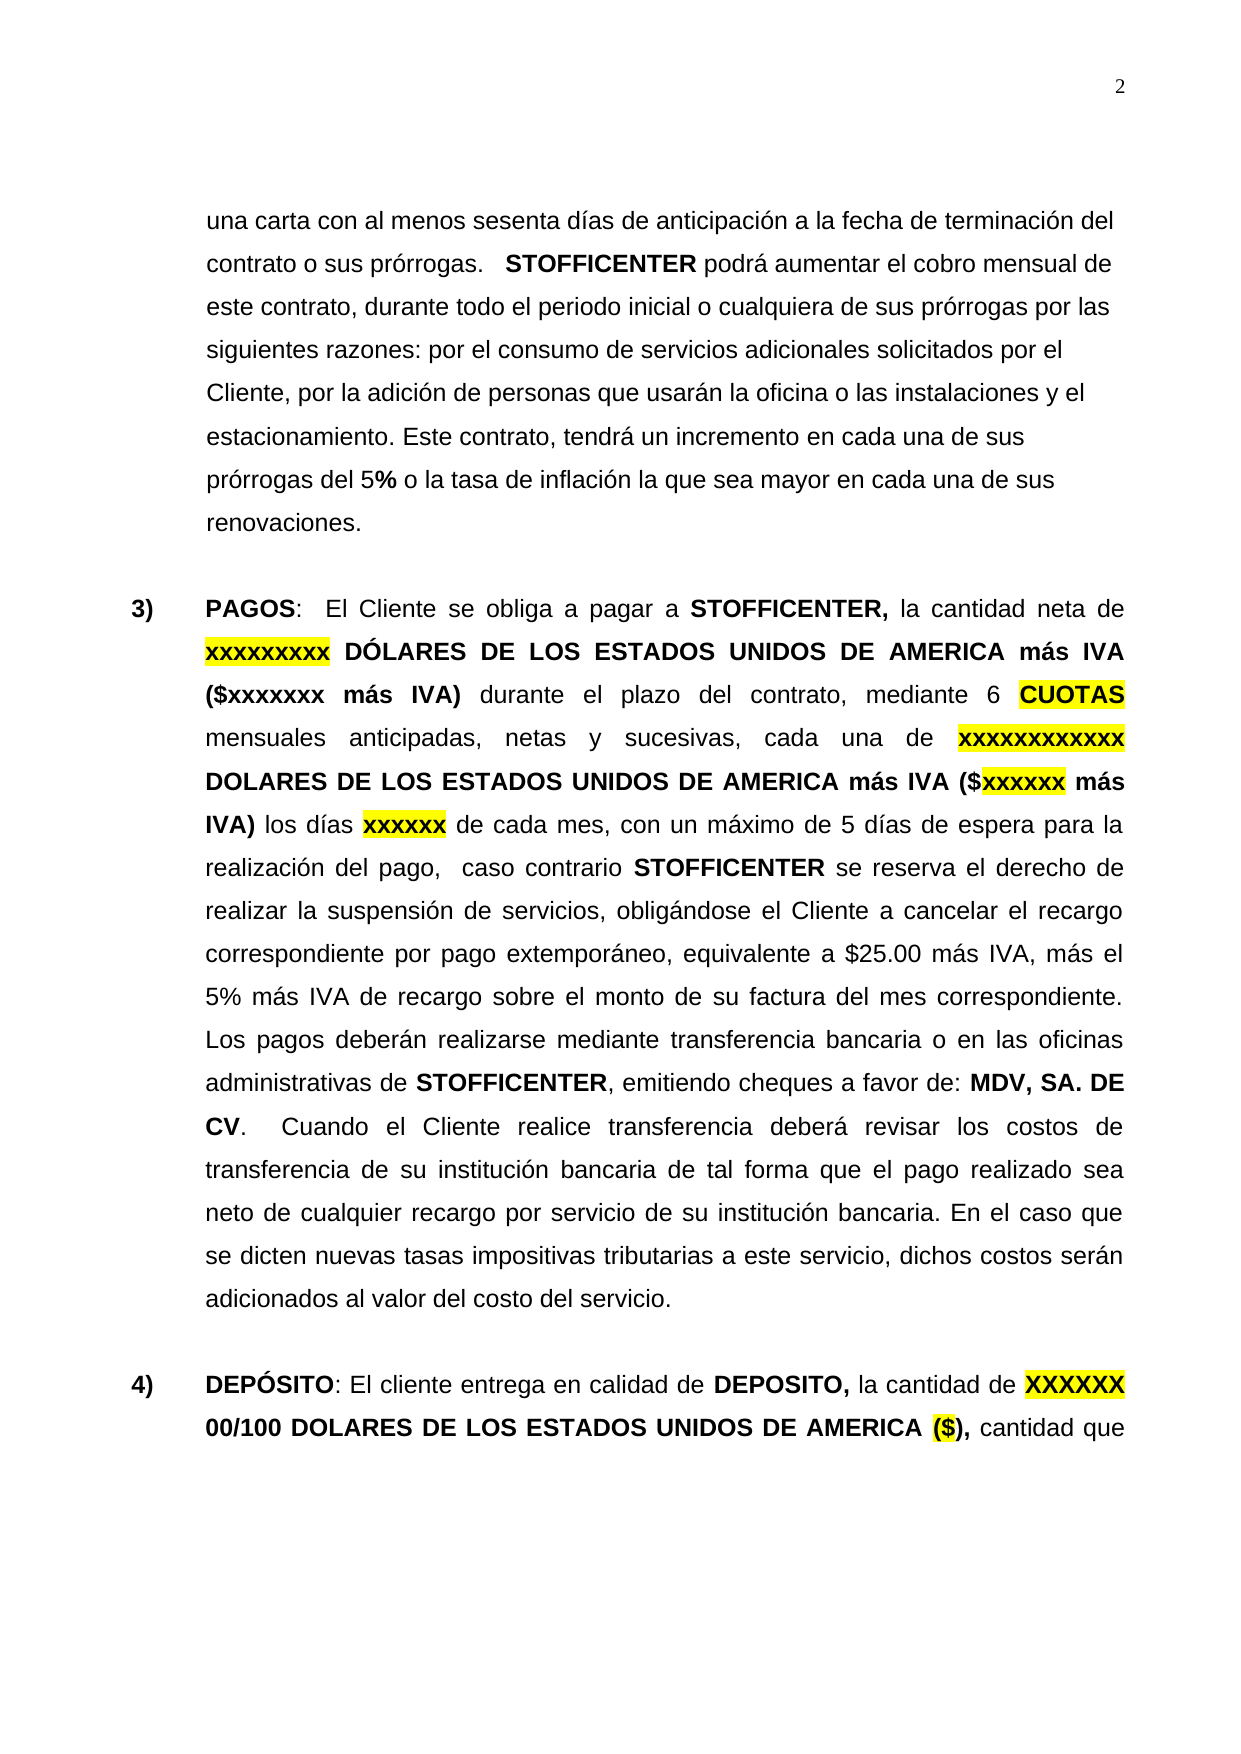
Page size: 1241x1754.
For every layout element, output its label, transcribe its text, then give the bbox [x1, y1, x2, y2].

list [169, 206, 1125, 537]
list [131, 1370, 1125, 1442]
list PAGOS: El Cliente se obliga a pagar a STOFFICENTER, la cantidad neta de xxxxxxxxx DÓLARES DE LOS ESTADOS UNIDOS DE AMERICA más IVA ($xxxxxxx más IVA) durante el plazo del contrato, mediante 6 CUOTAS mensuales anticipadas, netas y sucesivas, cada una de xxxxxxxxxxxx DOLARES DE LOS ESTADOS UNIDOS DE AMERICA más IVA ($xxxxxx más IVA) los días xxxxxx de cada mes, con un máximo de 5 días de espera para la realización del pago, caso contrario STOFFICENTER se reserva el derecho de realizar la suspensión de servicios, obligándose el Cliente a cancelar el recargo correspondiente por pago extemporáneo, equivalente a $25.00 más IVA, más el 5% más IVA de recargo sobre el monto de su factura del mes correspondiente. Los pagos deberán realizarse mediante transferencia bancaria o en las oficinas administrativas de STOFFICENTER, emitiendo cheques a favor de: MDV, SA. DE CV. Cuando el Cliente realice transferencia deberá revisar los costos de transferencia de su institución bancaria de tal forma que el pago realizado sea neto de cualquier recargo por servicio de su institución bancaria. En el caso que se dicten nuevas tasas impositivas tributarias a este servicio, dichos costos serán adicionados al valor del costo del servicio. [131, 594, 1125, 1313]
